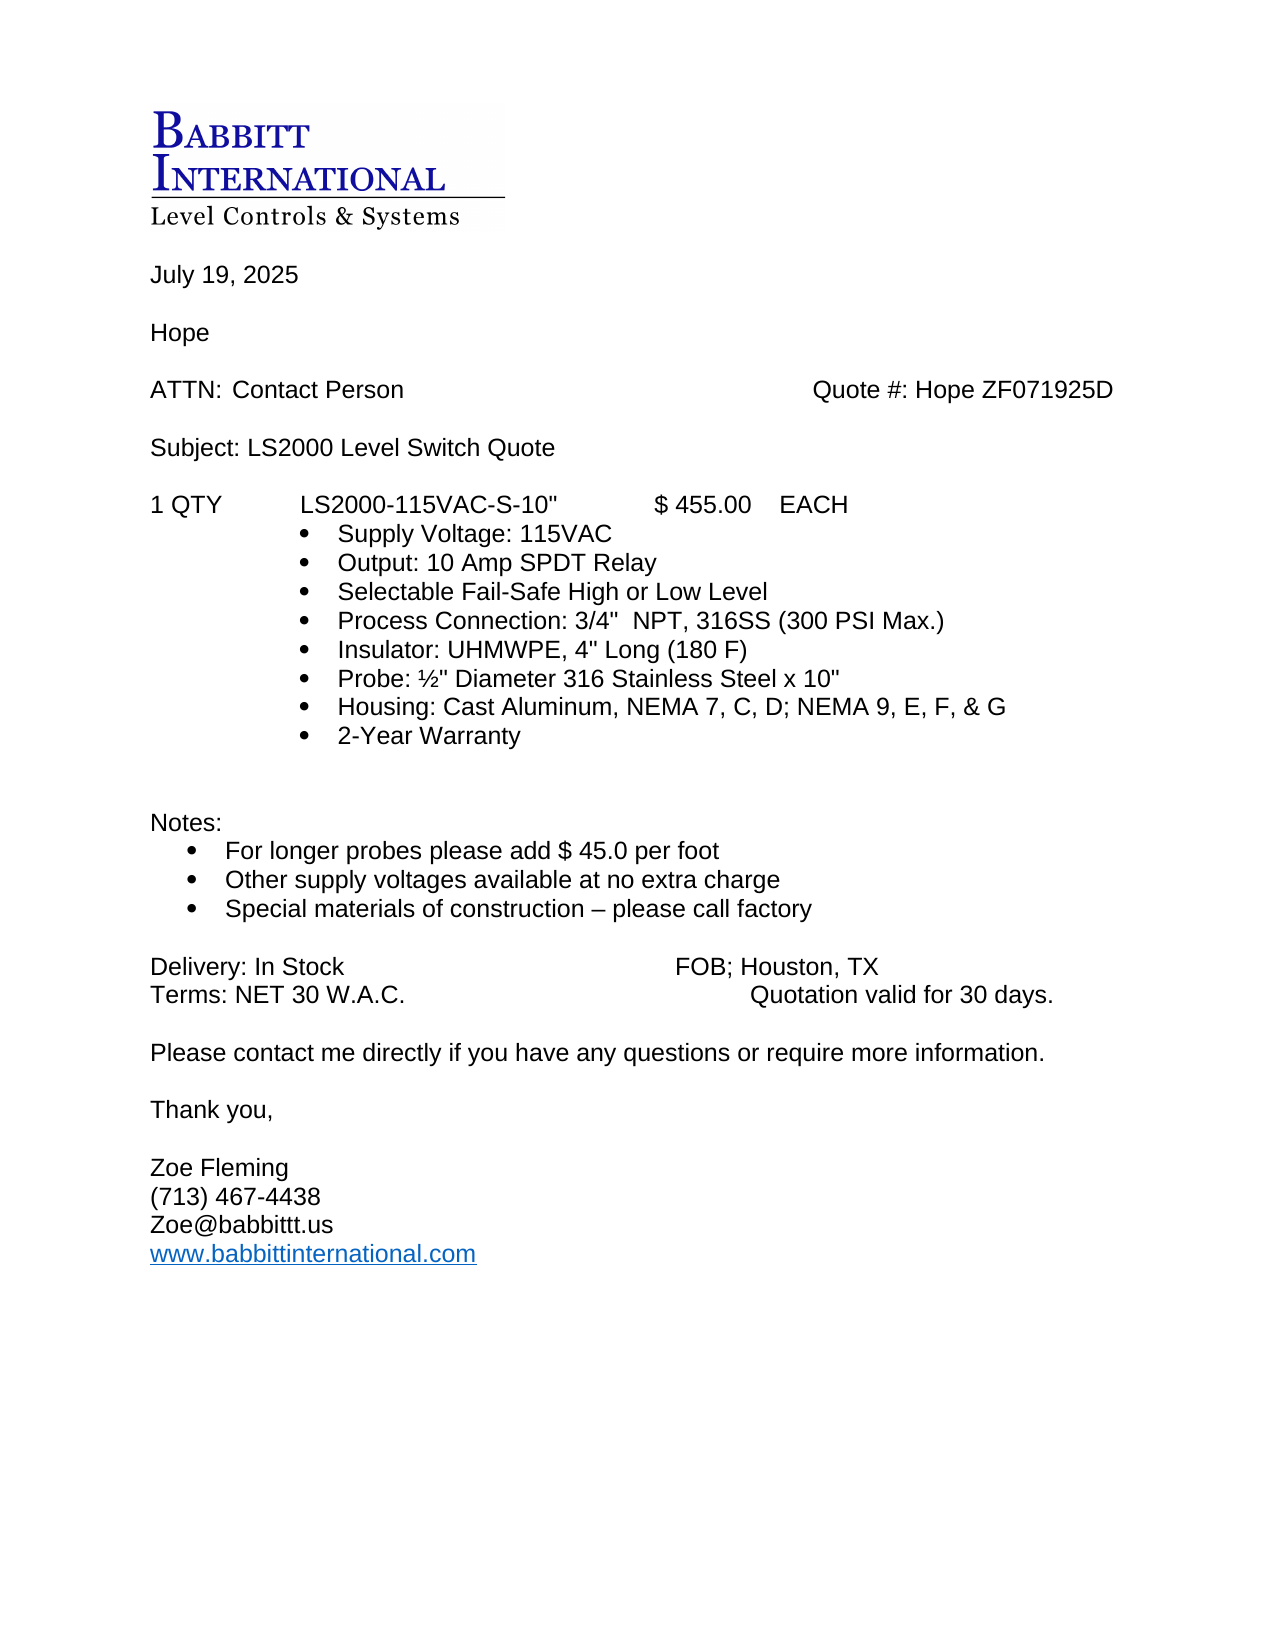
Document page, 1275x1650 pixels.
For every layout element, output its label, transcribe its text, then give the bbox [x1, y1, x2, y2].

picture [150, 103, 506, 232]
list Selectable Fail-Safe High or Low Level [300, 577, 1125, 606]
list For longer probes please add $ 45.0 per foot [187, 836, 1125, 865]
list Supply Voltage: 115VAC [300, 519, 1125, 548]
text July 19, 2025 [150, 261, 1125, 289]
text Delivery: In Stock FOB; Houston, TX [150, 952, 1125, 980]
text Please contact me directly if you have any questions or require more information. [150, 1038, 1125, 1067]
list Output: 10 Amp SPDT Relay [300, 548, 1125, 577]
text (713) 467-4438 [150, 1182, 1125, 1210]
list Other supply voltages available at no extra charge [187, 865, 1125, 894]
list 2-Year Warranty [300, 721, 1125, 750]
list Housing: Cast Aluminum, NEMA 7, C, D; NEMA 9, E, F, & G [300, 692, 1125, 721]
text Zoe Fleming [150, 1153, 1125, 1182]
text Subject: LS2000 Level Switch Quote [150, 433, 1125, 462]
text www.babbittinternational.com [150, 1239, 1125, 1268]
list Special materials of construction – please call factory [187, 894, 1125, 923]
text Notes: [150, 808, 1125, 836]
text Hope [150, 318, 1125, 347]
text Terms: NET 30 W.A.C. Quotation valid for 30 days. [150, 980, 1125, 1009]
text ATTN: Contact Person Quote #: Hope ZF071925D [150, 376, 1125, 404]
list Probe: ½" Diameter 316 Stainless Steel x 10" [300, 663, 1125, 692]
list Process Connection: 3/4" NPT, 316SS (300 PSI Max.) [300, 606, 1125, 635]
text Zoe@babbittt.us [150, 1210, 1125, 1239]
list Insulator: UHMWPE, 4" Long (180 F) [300, 635, 1125, 663]
text Thank you, [150, 1095, 1125, 1124]
text 1 QTY LS2000-115VAC-S-10" $ 455.00 EACH [150, 491, 1125, 519]
